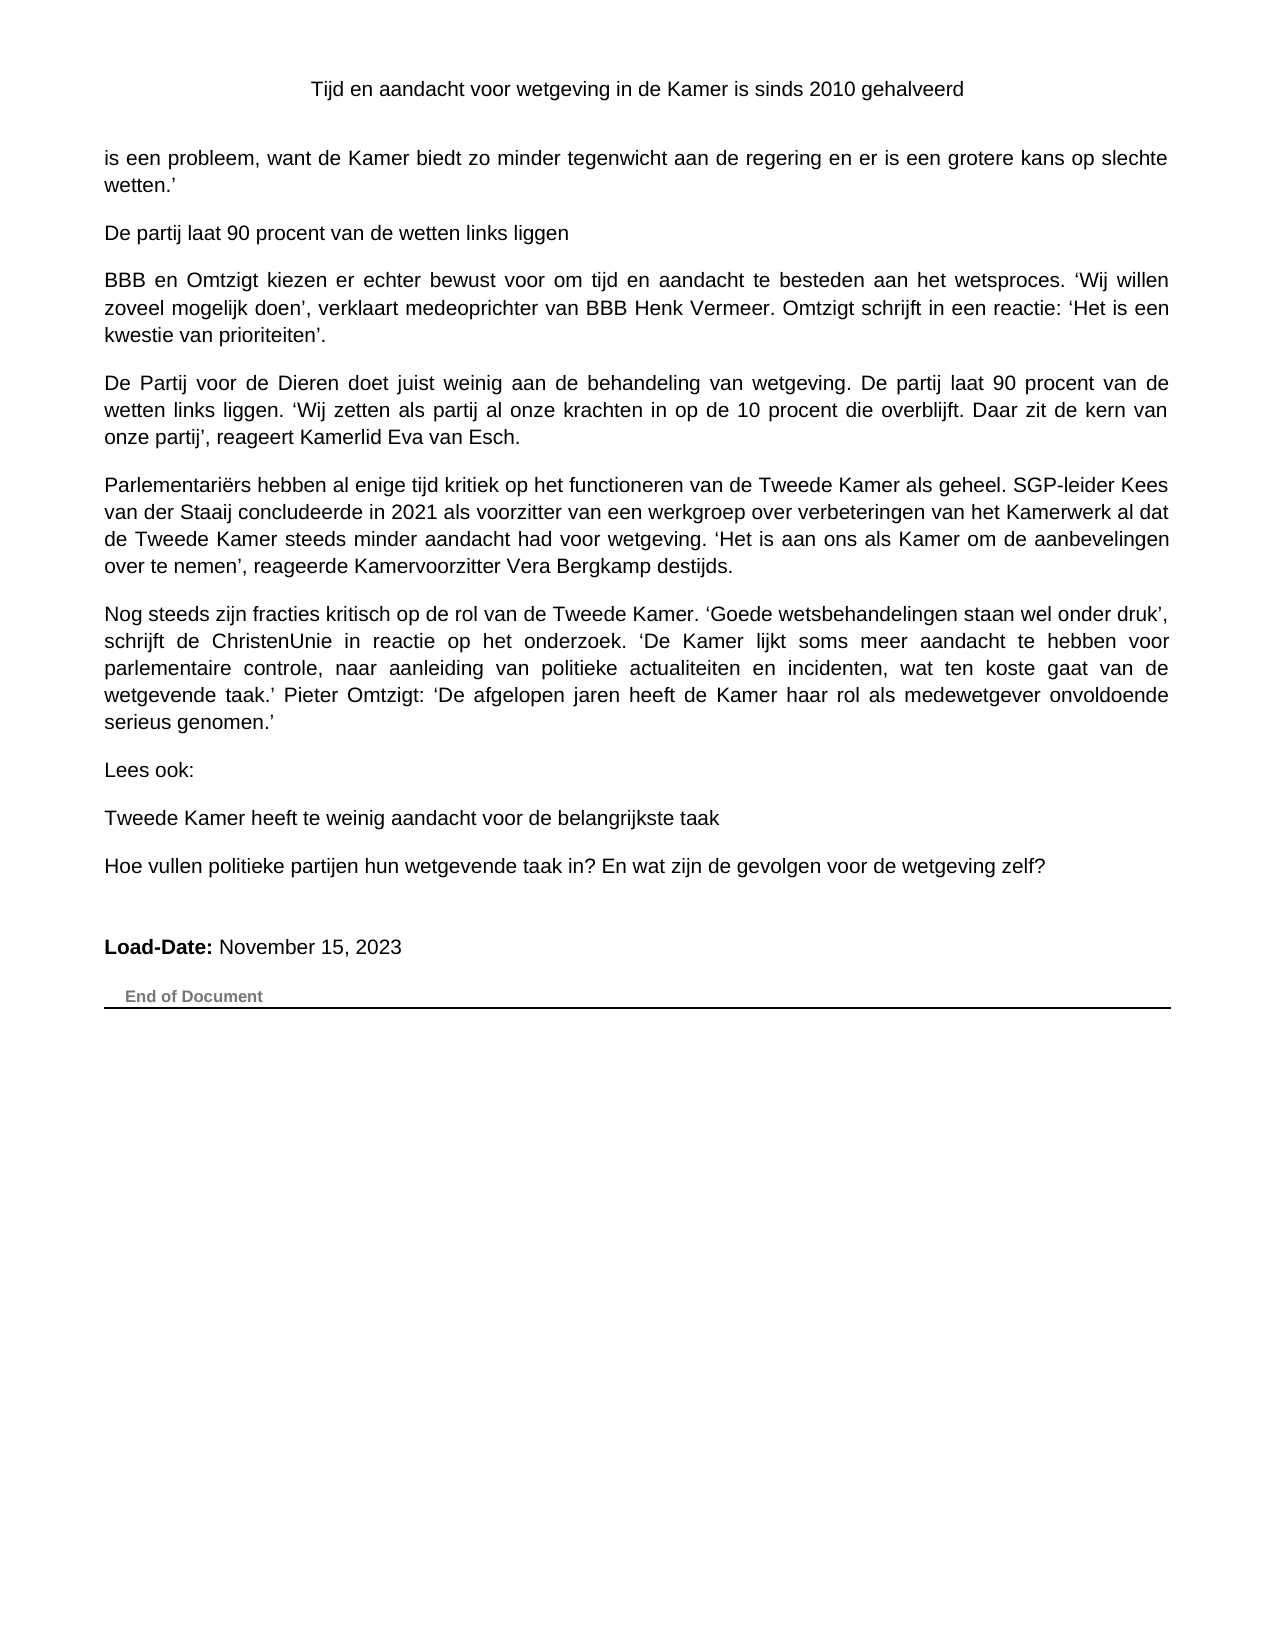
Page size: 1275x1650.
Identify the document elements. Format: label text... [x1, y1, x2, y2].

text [104, 142, 1171, 196]
text Load-Date: November 15, 2023 [104, 903, 1171, 958]
text Nog steeds zijn fracties kritisch op de rol van de Tweede Kamer. ‘Goede wetsbehandelingen staan wel onder druk’, schrijft de ChristenUnie in reactie op het onderzoek. ‘De Kamer lijkt soms meer aandacht te hebben voor parlementaire controle, naar aanleiding van politieke actualiteiten en incidenten, wat ten koste gaat van de wetgevende taak.’ Pieter Omtzigt: ‘De afgelopen jaren heeft de Kamer haar rol als medewetgever onvoldoende serieus genomen.’ [104, 598, 1171, 734]
text End of Document [125, 987, 1171, 1006]
text Hoe vullen politieke partijen hun wetgevende taak in? En wat zijn de gevolgen voor de wetgeving zelf? [104, 851, 1171, 878]
text Lees ook: [104, 755, 1171, 782]
text Tweede Kamer heeft te weinig aandacht voor de belangrijkste taak [104, 803, 1171, 830]
text BBB en Omtzigt kiezen er echter bewust voor om tijd en aandacht te besteden aan het wetsproces. ‘Wij willen zoveel mogelijk doen’, verklaart medeoprichter van BBB Henk Vermeer. Omtzigt schrijft in een reactie: ‘Het is een kwestie van prioriteiten’. [104, 265, 1171, 346]
text De Partij voor de Dieren doet juist weinig aan de behandeling van wetgeving. De partij laat 90 procent van de wetten links liggen. ‘Wij zetten als partij al onze krachten in op de 10 procent die overblijft. Daar zit de kern van onze partij’, reageert Kamerlid Eva van Esch. [104, 367, 1171, 448]
text De partij laat 90 procent van de wetten links liggen [104, 217, 1171, 244]
text Parlementariërs hebben al enige tijd kritiek op het functioneren van de Tweede Kamer als geheel. SGP-leider Kees van der Staaij concludeerde in 2021 als voorzitter van een werkgroep over verbeteringen van het Kamerwerk al dat de Tweede Kamer steeds minder aandacht had voor wetgeving. ‘Het is aan ons als Kamer om de aanbevelingen over te nemen’, reageerde Kamervoorzitter Vera Bergkamp destijds. [104, 469, 1171, 578]
